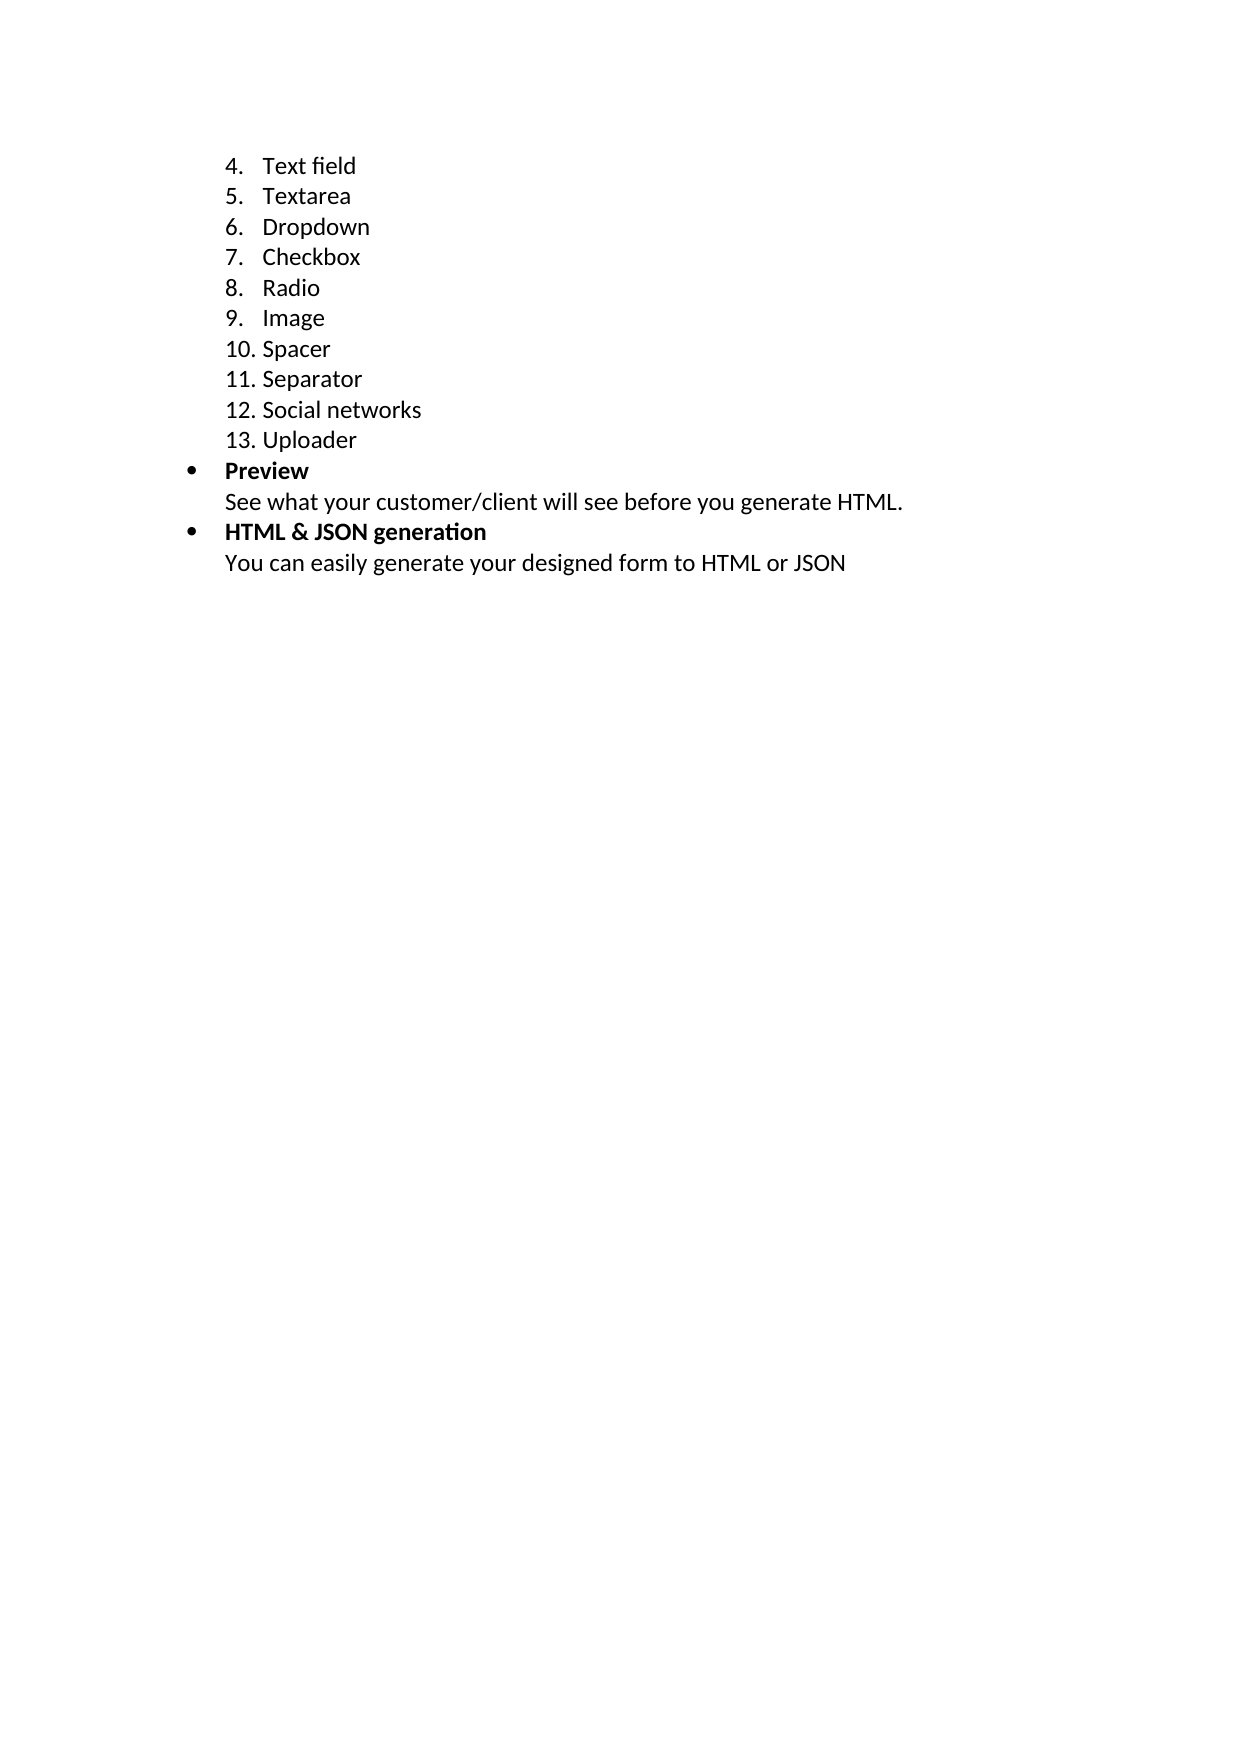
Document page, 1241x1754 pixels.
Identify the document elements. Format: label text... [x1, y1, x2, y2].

list Social networks [225, 394, 1090, 425]
list Text field [225, 150, 1090, 181]
list HTML & JSON generation You can easily generate your designed form to HTML or JSON [187, 516, 1090, 577]
list Separator [225, 364, 1090, 394]
list Uploader [225, 425, 1090, 455]
list Textarea [225, 181, 1090, 211]
list Spacer [225, 333, 1090, 364]
list Image [225, 303, 1090, 333]
list Radio [225, 272, 1090, 303]
list Checkbox [225, 242, 1090, 272]
list Dropdown [225, 211, 1090, 242]
list Preview See what your customer/client will see before you generate HTML. [187, 455, 1090, 516]
